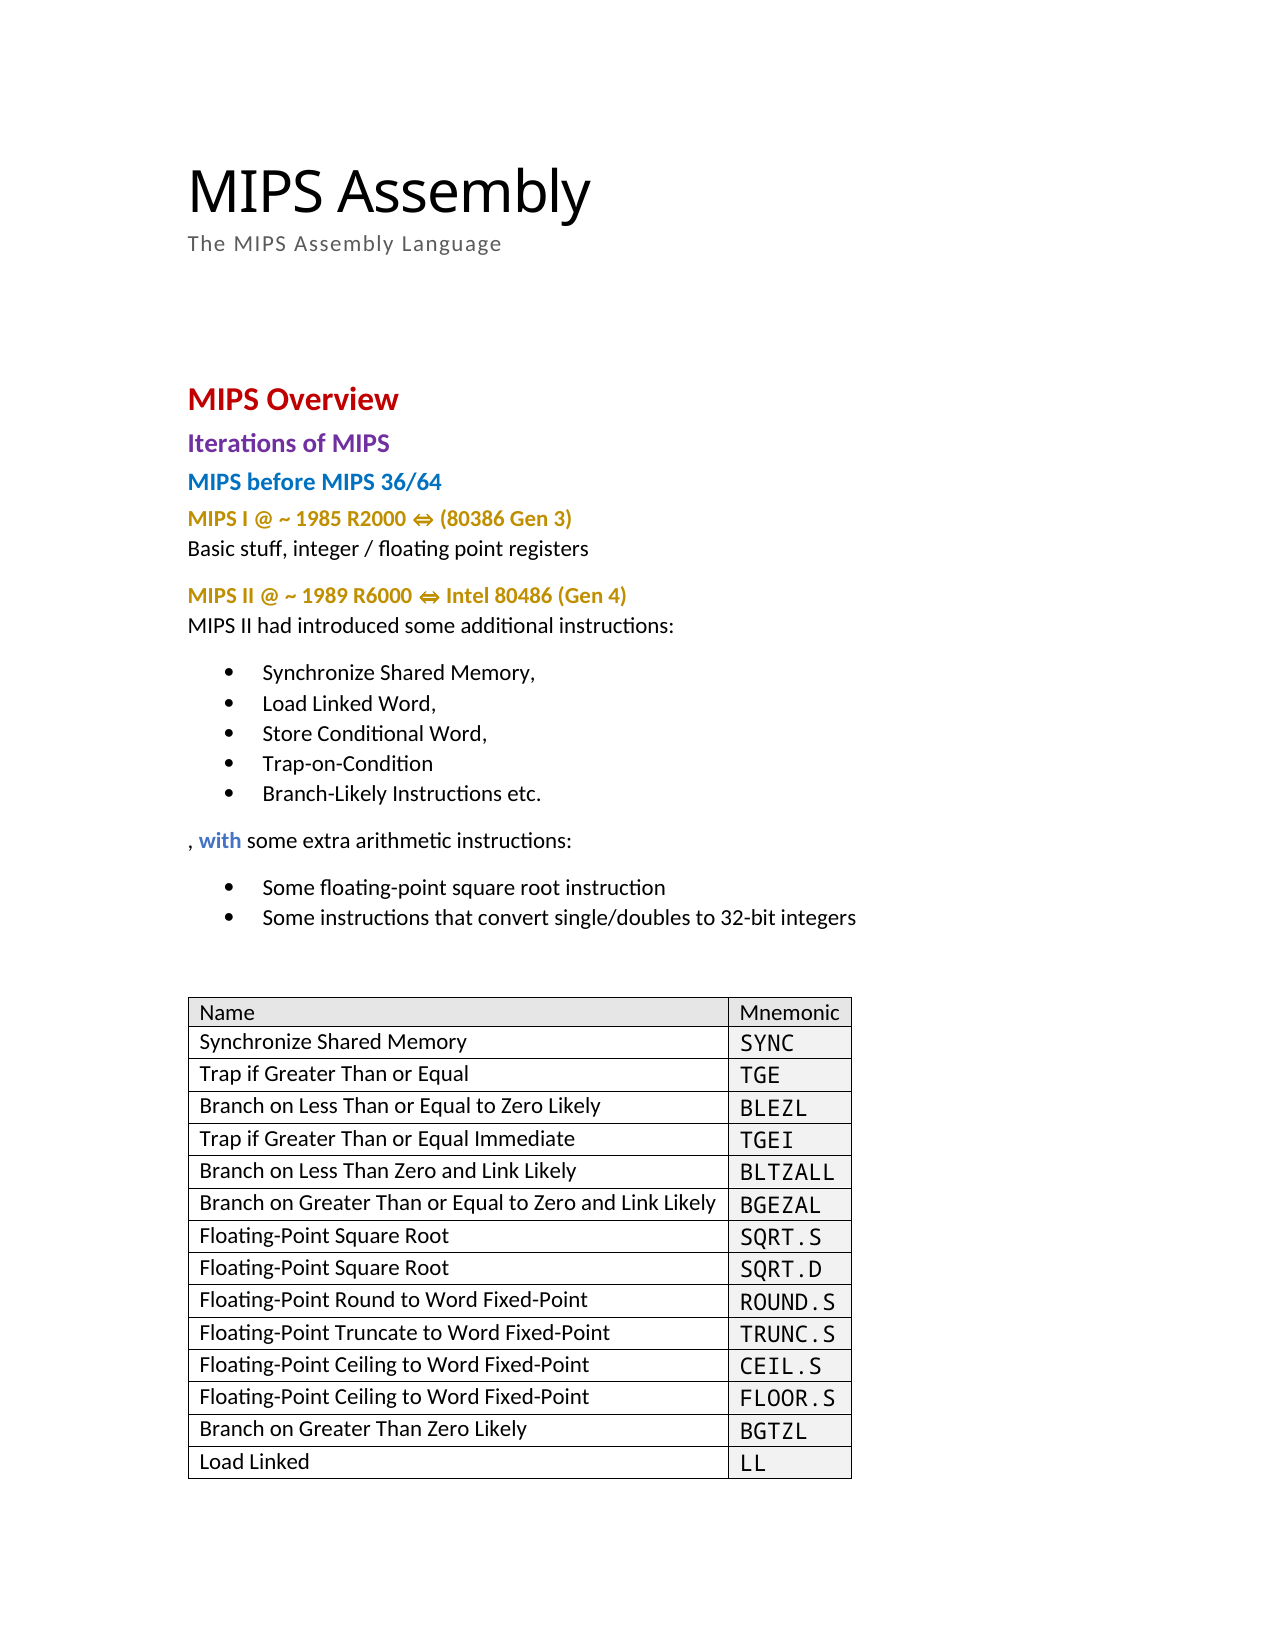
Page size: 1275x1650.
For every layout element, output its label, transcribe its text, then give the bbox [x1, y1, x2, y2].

table_cell TGE [729, 1059, 851, 1091]
title MIPS Assembly [187, 150, 1087, 229]
table_cell CEIL.S [729, 1350, 851, 1381]
table_cell Trap if Greater Than or Equal [189, 1059, 728, 1091]
subtitle MIPS II @ ~ 1989 R6000 ⇔ Intel 80486 (Gen 4) [187, 581, 1087, 609]
table_header Mnemonic [729, 998, 851, 1026]
list Branch-Likely Instructions etc. [225, 779, 1087, 807]
table_cell SYNC [729, 1027, 851, 1058]
list Some instructions that convert single/doubles to 32-bit integers [225, 903, 1087, 931]
table_cell Floating-Point Square Root [189, 1253, 728, 1284]
subtitle MIPS Overview [187, 378, 1087, 419]
table_cell BLEZL [729, 1092, 851, 1123]
text Basic stuff, integer / floating point registers [187, 534, 1087, 562]
table_cell SQRT.S [729, 1221, 851, 1252]
table_cell Branch on Less Than or Equal to Zero Likely [189, 1092, 728, 1123]
table_cell Branch on Greater Than Zero Likely [189, 1415, 728, 1446]
subtitle MIPS before MIPS 36/64 [187, 466, 1087, 497]
text MIPS II had introduced some additional instructions: [187, 612, 1087, 639]
table_cell Floating-Point Ceiling to Word Fixed-Point [189, 1382, 728, 1413]
table_cell SQRT.D [729, 1253, 851, 1284]
table_cell LL [729, 1447, 851, 1478]
subtitle MIPS I @ ~ 1985 R2000 ⇔ (80386 Gen 3) [187, 503, 1087, 532]
subtitle The MIPS Assembly Language [187, 229, 1087, 257]
table_cell Branch on Greater Than or Equal to Zero and Link Likely [189, 1189, 728, 1220]
table_header Name [189, 998, 728, 1026]
table_cell Floating-Point Round to Word Fixed-Point [189, 1285, 728, 1317]
table_cell Floating-Point Square Root [189, 1221, 728, 1252]
table_cell ROUND.S [729, 1285, 851, 1317]
list Some floating-point square root instruction [225, 873, 1087, 901]
table_cell Synchronize Shared Memory [189, 1027, 728, 1058]
table_cell TGEI [729, 1124, 851, 1155]
list Synchronize Shared Memory, [225, 658, 1087, 686]
table_cell Load Linked [189, 1447, 728, 1478]
table_cell BGTZL [729, 1415, 851, 1446]
table_cell Branch on Less Than Zero and Link Likely [189, 1156, 728, 1187]
subtitle Iterations of MIPS [187, 427, 1087, 459]
table_cell Floating-Point Truncate to Word Fixed-Point [189, 1318, 728, 1349]
table_cell Trap if Greater Than or Equal Immediate [189, 1124, 728, 1155]
table_cell BGEZAL [729, 1189, 851, 1220]
list Trap-on-Condition [225, 749, 1087, 777]
table_cell Floating-Point Ceiling to Word Fixed-Point [189, 1350, 728, 1381]
table_cell FLOOR.S [729, 1382, 851, 1413]
table_cell TRUNC.S [729, 1318, 851, 1349]
table_cell BLTZALL [729, 1156, 851, 1187]
list Store Conditional Word, [225, 719, 1087, 747]
list Load Linked Word, [225, 689, 1087, 717]
text , with some extra arithmetic instructions: [187, 826, 1087, 854]
